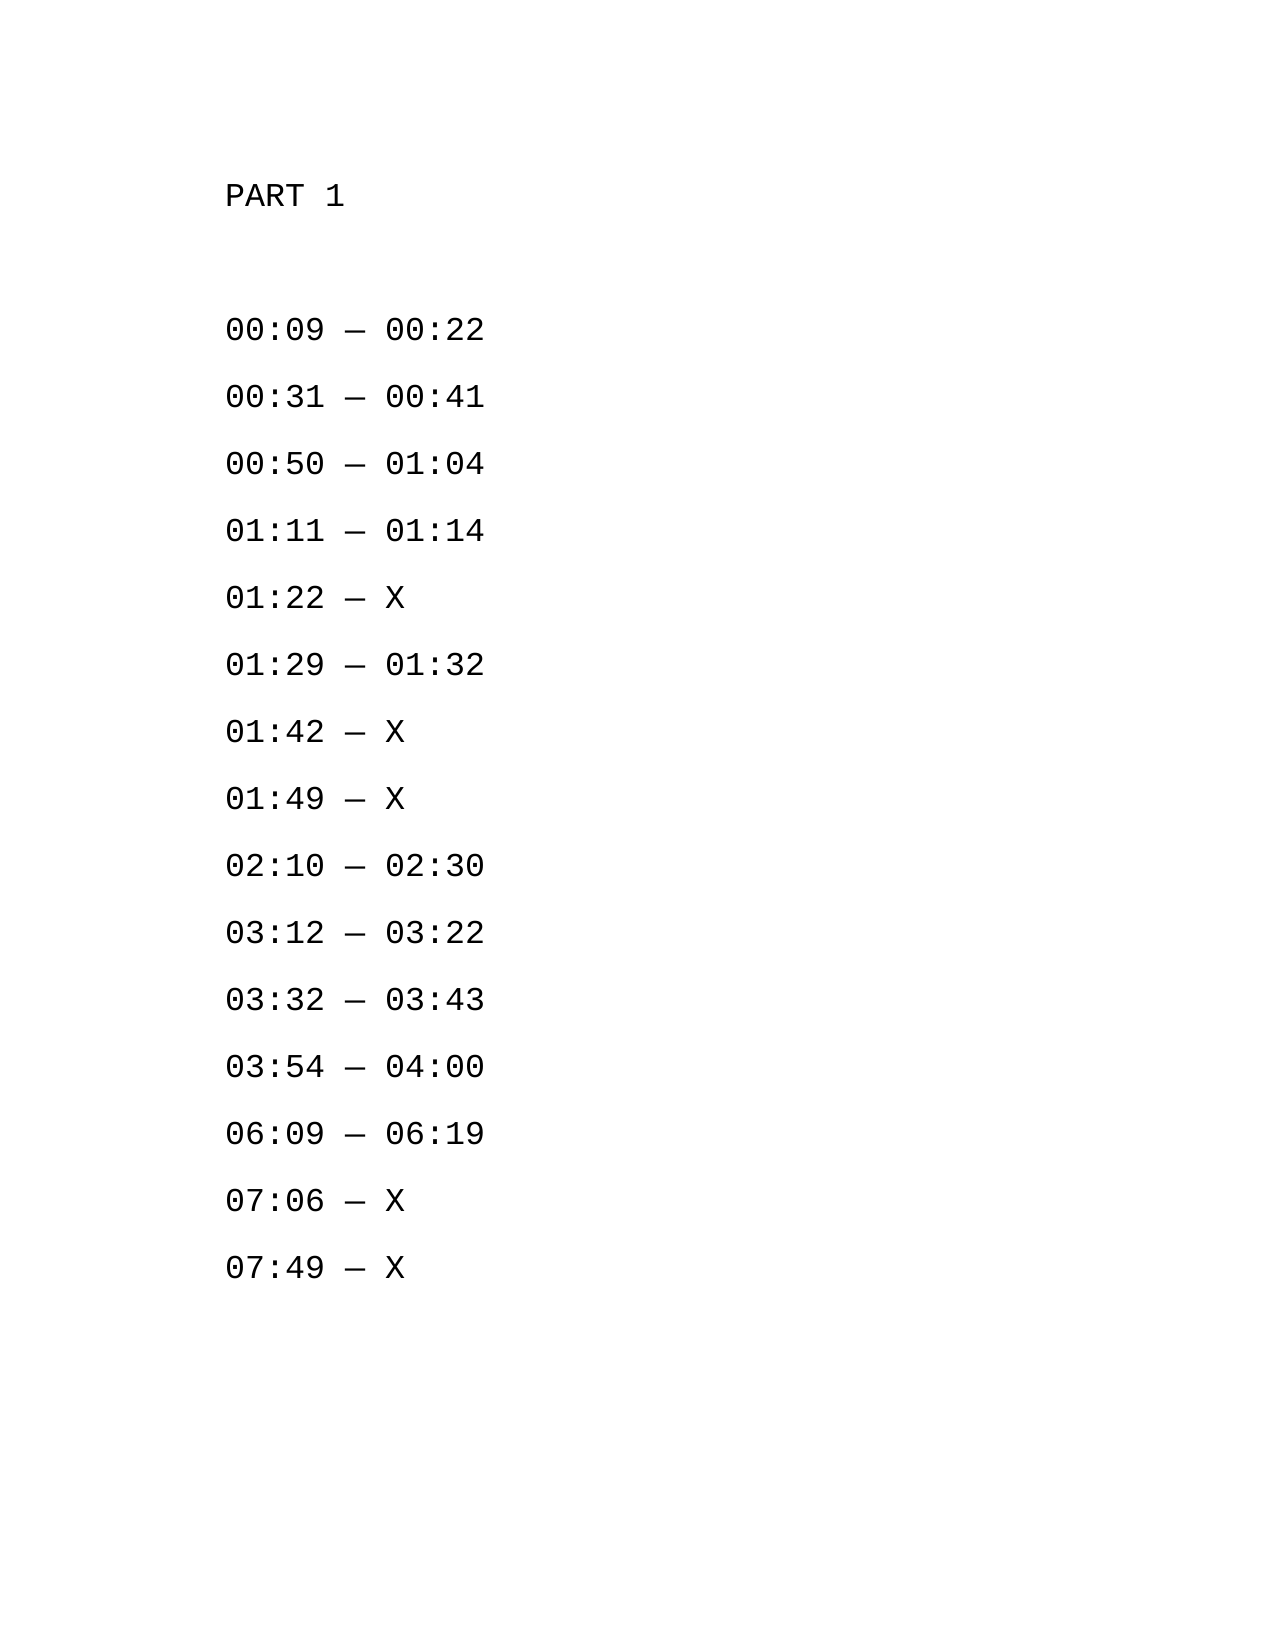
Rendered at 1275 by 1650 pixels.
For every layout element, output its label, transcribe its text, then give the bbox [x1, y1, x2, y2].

text PART 1 [225, 179, 1087, 217]
text 00:50 — 01:04 [225, 447, 1087, 485]
text 00:09 — 00:22 [225, 313, 1087, 351]
text 00:31 — 00:41 [225, 380, 1087, 418]
text 01:29 — 01:32 [225, 648, 1087, 686]
text 06:09 — 06:19 [225, 1117, 1087, 1155]
text 01:22 — X [225, 581, 1087, 619]
text 07:06 — X [225, 1184, 1087, 1222]
text 02:10 — 02:30 [225, 849, 1087, 887]
text 01:11 — 01:14 [225, 514, 1087, 552]
text 03:54 — 04:00 [225, 1050, 1087, 1088]
text 01:49 — X [225, 782, 1087, 820]
text 01:42 — X [225, 715, 1087, 753]
text 03:12 — 03:22 [225, 916, 1087, 954]
text 07:49 — X [225, 1251, 1087, 1289]
text 03:32 — 03:43 [225, 983, 1087, 1021]
